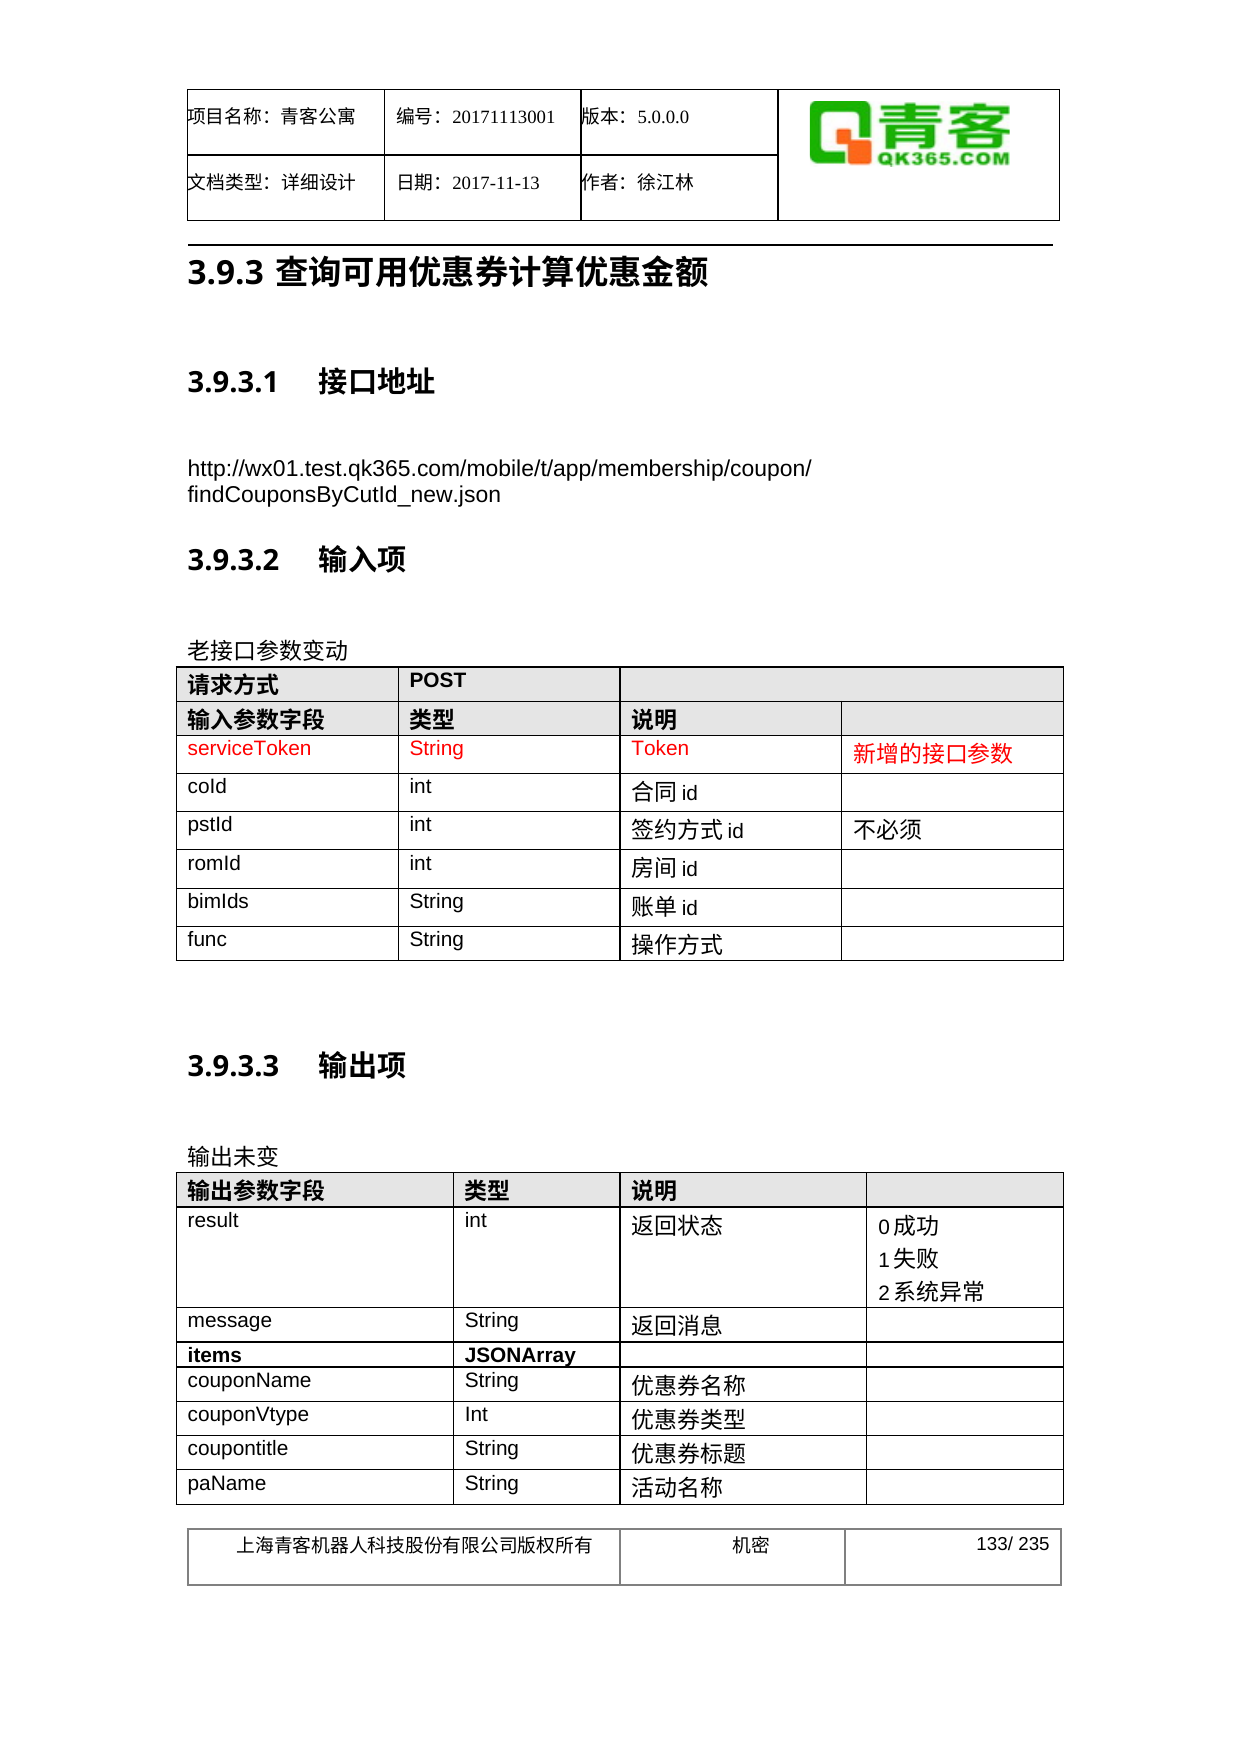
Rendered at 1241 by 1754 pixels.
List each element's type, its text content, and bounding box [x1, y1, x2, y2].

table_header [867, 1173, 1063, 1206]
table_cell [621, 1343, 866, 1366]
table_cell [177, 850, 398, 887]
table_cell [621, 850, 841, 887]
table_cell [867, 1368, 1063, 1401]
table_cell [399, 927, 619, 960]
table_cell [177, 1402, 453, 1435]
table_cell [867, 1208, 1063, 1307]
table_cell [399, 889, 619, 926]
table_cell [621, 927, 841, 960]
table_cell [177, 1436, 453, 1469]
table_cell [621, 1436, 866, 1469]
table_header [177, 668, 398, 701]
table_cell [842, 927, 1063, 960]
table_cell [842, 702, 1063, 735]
text 输出未变 [187, 1139, 1053, 1172]
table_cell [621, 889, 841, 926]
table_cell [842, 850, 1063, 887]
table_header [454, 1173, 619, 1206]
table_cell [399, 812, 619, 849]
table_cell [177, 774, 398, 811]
subtitle 查询可用优惠券计算优惠金额 [187, 246, 1053, 294]
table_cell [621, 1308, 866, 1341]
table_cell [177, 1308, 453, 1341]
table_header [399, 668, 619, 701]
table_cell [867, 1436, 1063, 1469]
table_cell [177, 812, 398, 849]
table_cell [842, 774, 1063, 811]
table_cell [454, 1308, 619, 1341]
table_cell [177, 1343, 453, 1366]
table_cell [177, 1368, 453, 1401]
picture [809, 101, 1010, 167]
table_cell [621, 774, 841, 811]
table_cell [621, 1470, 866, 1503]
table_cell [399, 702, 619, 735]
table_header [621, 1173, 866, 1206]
text 老接口参数变动 [187, 633, 1053, 666]
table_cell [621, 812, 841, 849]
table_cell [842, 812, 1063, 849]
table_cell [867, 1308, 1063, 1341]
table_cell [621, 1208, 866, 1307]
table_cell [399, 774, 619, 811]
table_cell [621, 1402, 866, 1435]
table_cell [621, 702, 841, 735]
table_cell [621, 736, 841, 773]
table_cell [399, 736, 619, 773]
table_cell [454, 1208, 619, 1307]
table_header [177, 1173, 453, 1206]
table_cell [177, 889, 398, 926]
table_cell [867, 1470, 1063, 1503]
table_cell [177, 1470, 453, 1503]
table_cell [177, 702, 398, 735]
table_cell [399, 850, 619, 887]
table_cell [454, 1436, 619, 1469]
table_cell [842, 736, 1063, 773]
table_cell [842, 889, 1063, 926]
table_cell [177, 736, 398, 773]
subtitle 输入项 [187, 537, 1053, 579]
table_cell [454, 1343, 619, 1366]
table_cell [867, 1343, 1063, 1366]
text http://wx01.test.qk365.com/mobile/t/app/membership/coupon/findCouponsByCutId_new.json [187, 455, 1053, 508]
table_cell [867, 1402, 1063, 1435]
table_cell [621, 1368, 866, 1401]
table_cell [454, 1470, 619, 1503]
subtitle 输出项 [187, 1043, 1053, 1085]
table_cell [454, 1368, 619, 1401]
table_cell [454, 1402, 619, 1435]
subtitle 接口地址 [187, 359, 1053, 401]
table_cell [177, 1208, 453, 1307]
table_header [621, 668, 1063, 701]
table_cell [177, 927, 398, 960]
